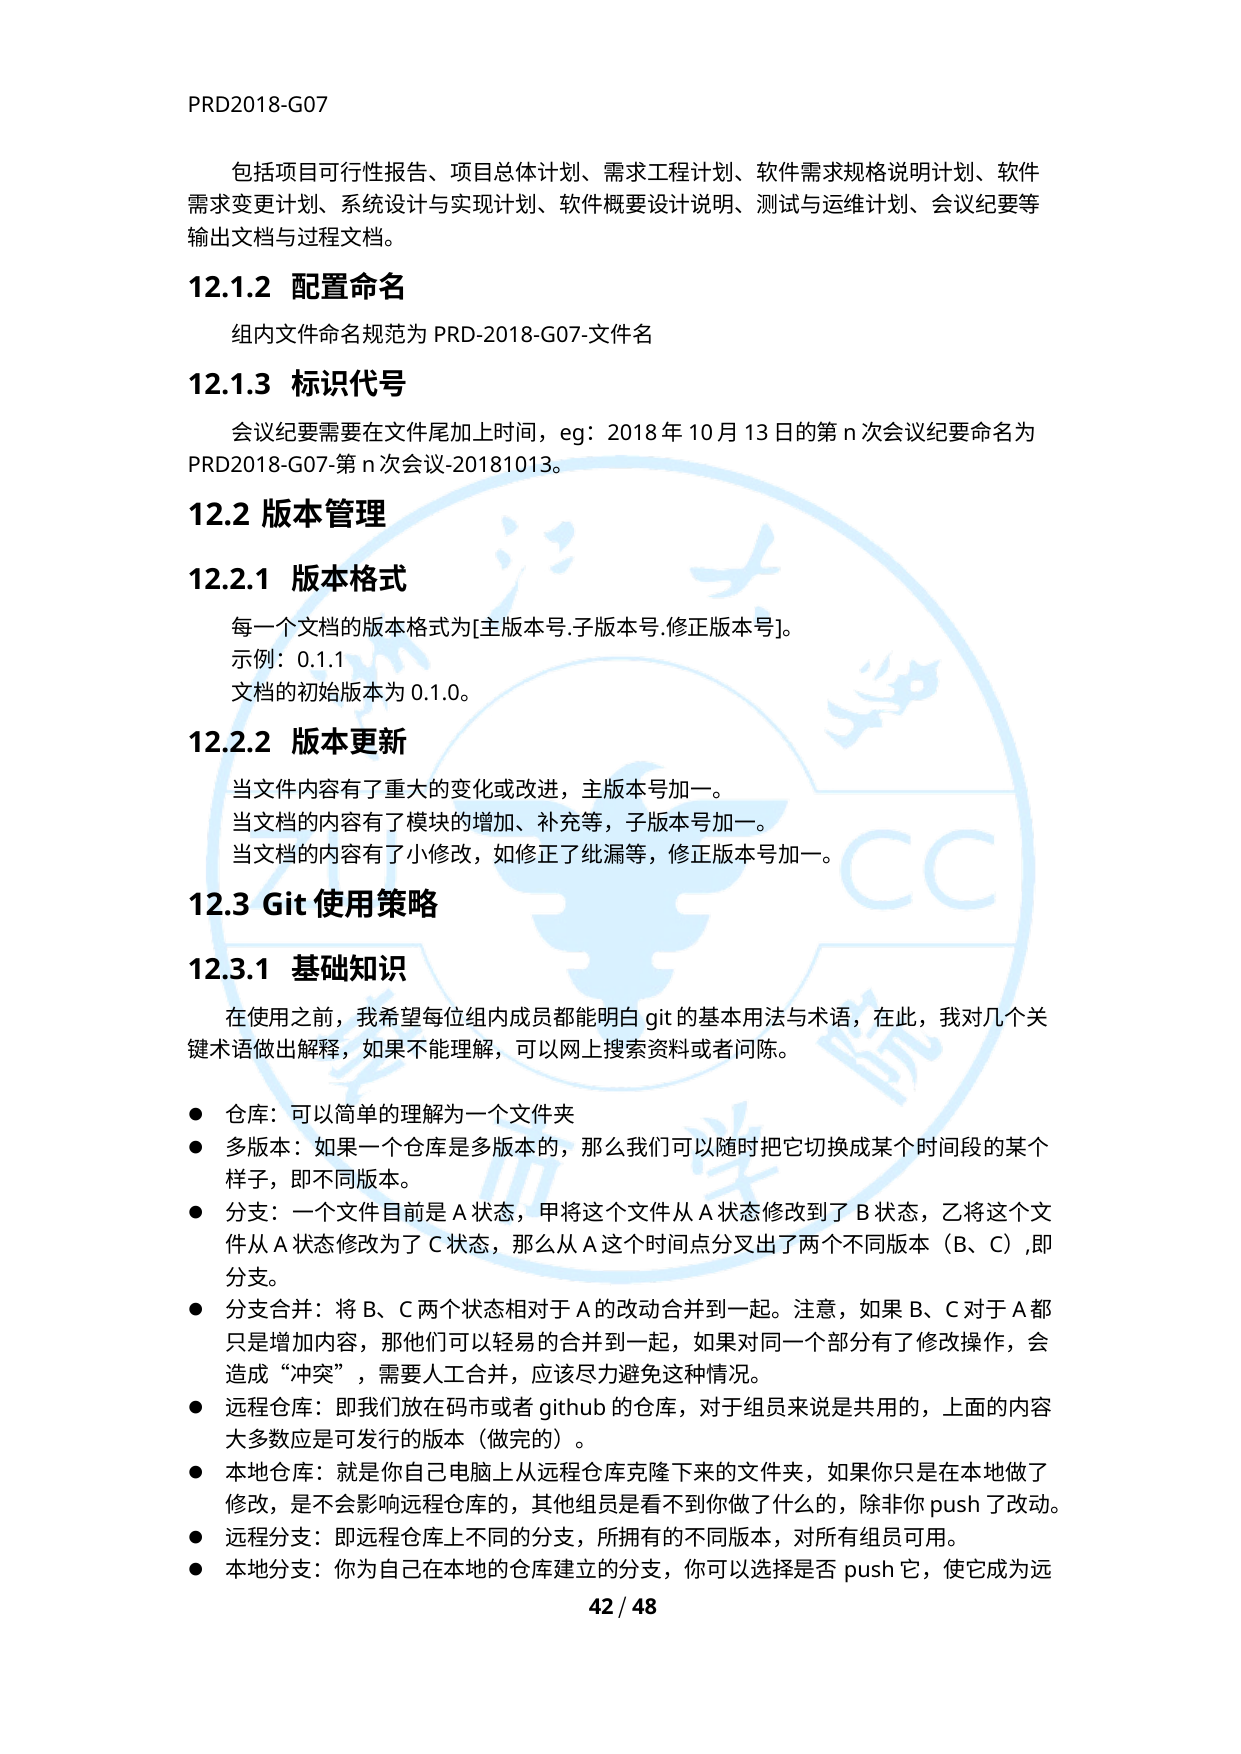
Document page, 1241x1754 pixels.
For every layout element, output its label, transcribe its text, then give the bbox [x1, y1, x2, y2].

text 版本格式 [187, 544, 1053, 609]
text 版本更新 [187, 707, 1053, 772]
list 本地分支：你为自己在本地的仓库建立的分支，你可以选择是否push它，使它成为远程分支。 [187, 1552, 1053, 1584]
list 多版本：如果一个仓库是多版本的，那么我们可以随时把它切换成某个时间段的某个样子，即不同版本。 [187, 1129, 1053, 1194]
list 远程分支：即远程仓库上不同的分支，所拥有的不同版本，对所有组员可用。 [187, 1519, 1053, 1552]
text 当文档的内容有了小修改，如修正了纰漏等，修正版本号加一。 [187, 837, 1053, 869]
text 每一个文档的版本格式为[主版本号.子版本号.修正版本号]。 [187, 609, 1053, 642]
list 仓库：可以简单的理解为一个文件夹 [187, 1097, 1053, 1129]
text 在使用之前，我希望每位组内成员都能明白git的基本用法与术语，在此，我对几个关键术语做出解释，如果不能理解，可以网上搜索资料或者问陈。 [187, 999, 1053, 1064]
list 本地仓库：就是你自己电脑上从远程仓库克隆下来的文件夹，如果你只是在本地做了修改，是不会影响远程仓库的，其他组员是看不到你做了什么的，除非你push了改动。 [187, 1454, 1053, 1519]
list 远程仓库：即我们放在码市或者github的仓库，对于组员来说是共用的，上面的内容大多数应是可发行的版本（做完的）。 [187, 1389, 1053, 1454]
text 组内文件命名规范为 PRD-2018-G07-文件名 [187, 317, 1053, 349]
text 配置命名 [187, 252, 1053, 317]
list 分支合并：将B、C两个状态相对于A的改动合并到一起。注意，如果B、C对于A都只是增加内容，那他们可以轻易的合并到一起，如果对同一个部分有了修改操作，会造成“冲突”，需要人工合并，应该尽力避免这种情况。 [187, 1292, 1053, 1389]
text 当文件内容有了重大的变化或改进，主版本号加一。 [187, 772, 1053, 804]
text 当文档的内容有了模块的增加、补充等，子版本号加一。 [187, 804, 1053, 837]
text Git使用策略 [187, 869, 1053, 934]
text 版本管理 [187, 479, 1053, 544]
text 文档的初始版本为0.1.0。 [187, 674, 1053, 707]
text 示例：0.1.1 [187, 642, 1053, 674]
text 会议纪要需要在文件尾加上时间，eg：2018年10月13日的第n次会议纪要命名为PRD2018-G07-第n次会议-20181013。 [187, 414, 1053, 479]
text 包括项目可行性报告、项目总体计划、需求工程计划、软件需求规格说明计划、软件需求变更计划、系统设计与实现计划、软件概要设计说明、测试与运维计划、会议纪要等输出文档与过程文档。 [187, 154, 1053, 252]
text 基础知识 [187, 934, 1053, 999]
list 分支：一个文件目前是A状态，甲将这个文件从A状态修改到了B状态，乙将这个文件从A状态修改为了C状态，那么从A这个时间点分叉出了两个不同版本（B、C）,即分支。 [187, 1194, 1053, 1292]
text 标识代号 [187, 349, 1053, 414]
